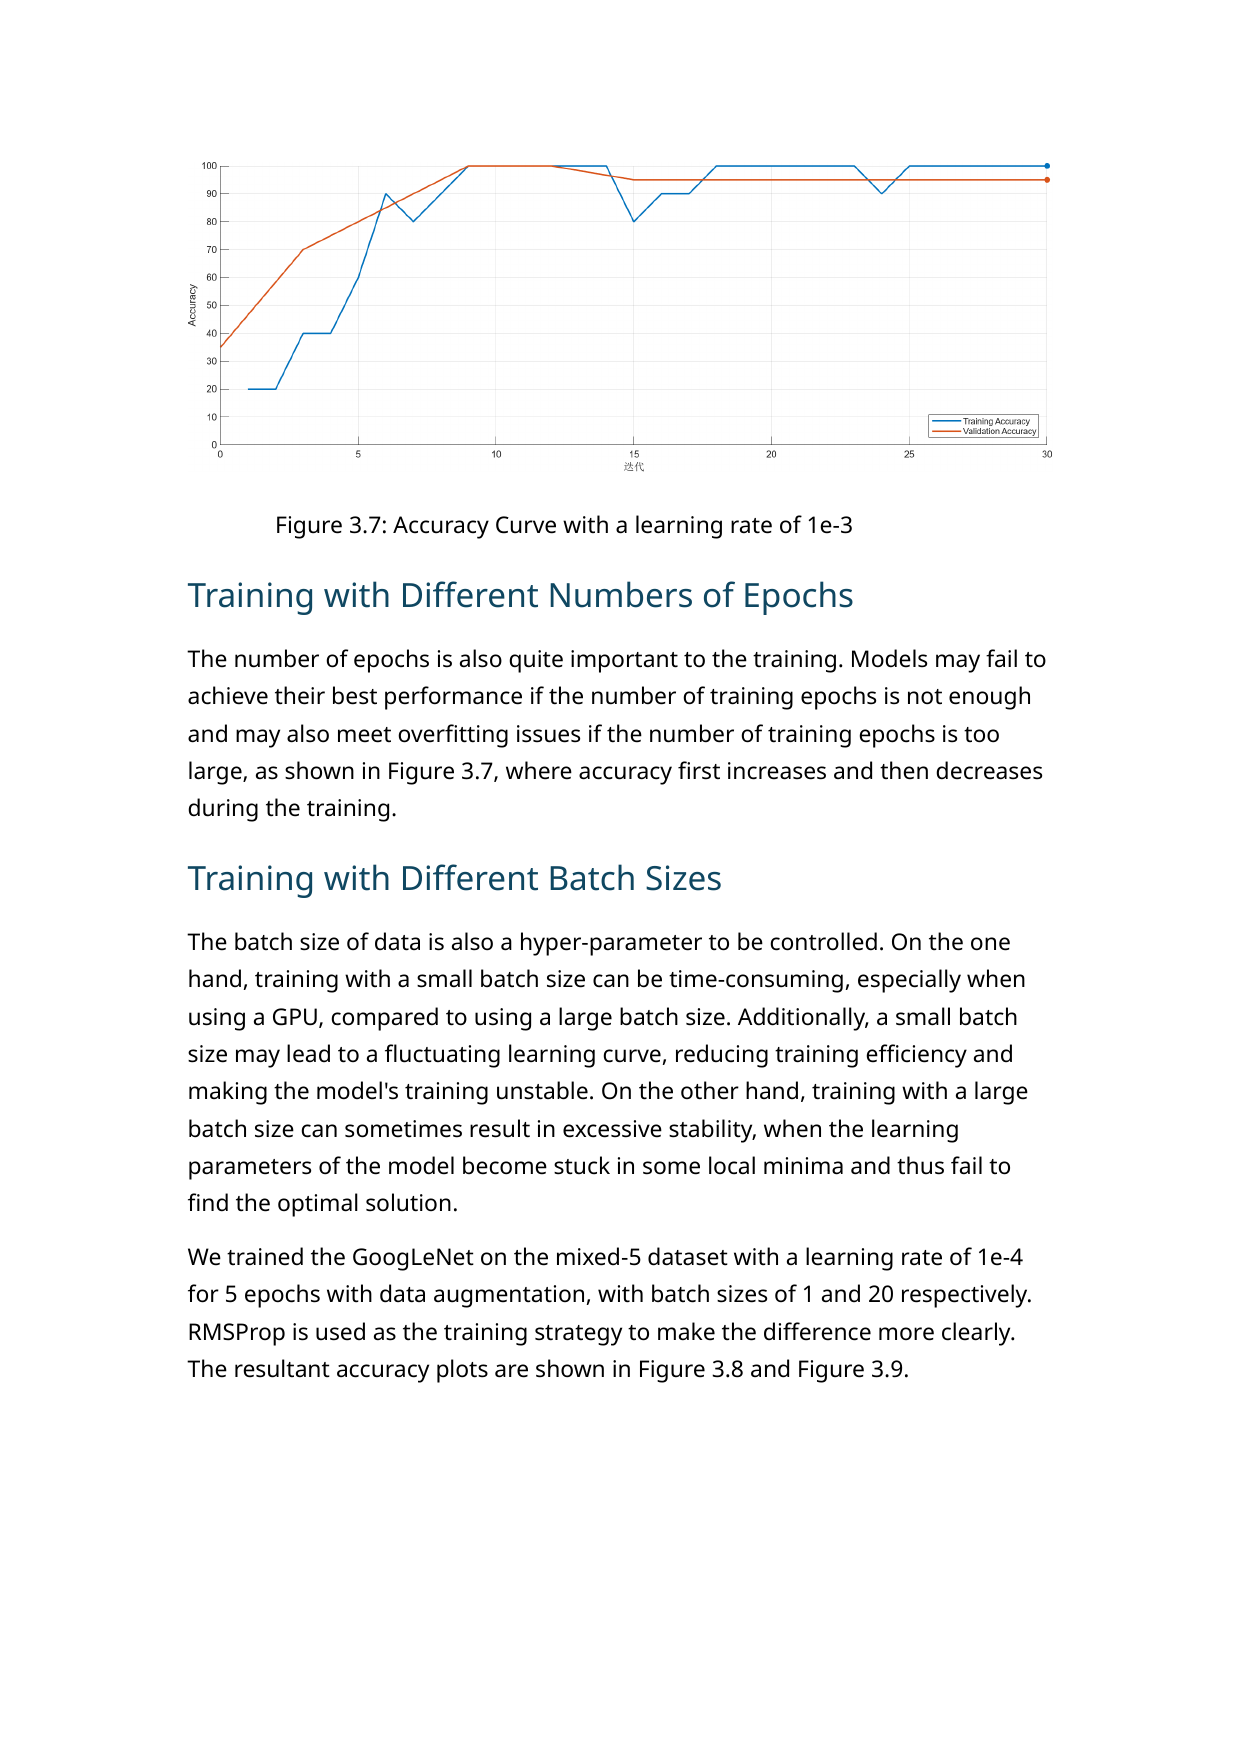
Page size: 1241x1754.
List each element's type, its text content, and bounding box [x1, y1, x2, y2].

text The number of epochs is also quite important to the training. Models may fail to achieve their best performance if the number of training epochs is not enough and may also meet overfitting issues if the number of training epochs is too large, as shown in Figure 3.7, where accuracy first increases and then decreases during the training. [187, 642, 1053, 824]
text Figure 3.7: Accuracy Curve with a learning rate of 1e-3 [187, 508, 1053, 541]
text The batch size of data is also a hyper-parameter to be controlled. On the one hand, training with a small batch size can be time-consuming, especially when using a GPU, compared to using a large batch size. Additionally, a small batch size may lead to a fluctuating learning curve, reducing training efficiency and making the model's training unstable. On the other hand, training with a large batch size can sometimes result in excessive stability, when the learning parameters of the model become stuck in some local minima and thus fail to find the optimal solution. [187, 925, 1053, 1219]
picture [187, 162, 1053, 472]
subtitle Training with Different Numbers of Epochs [187, 562, 1053, 627]
text We trained the GoogLeNet on the mixed-5 dataset with a learning rate of 1e-4 for 5 epochs with data augmentation, with batch sizes of 1 and 20 respectively. RMSProp is used as the training strategy to make the difference more clearly. The resultant accuracy plots are shown in Figure 3.8 and Figure 3.9. [187, 1240, 1053, 1385]
subtitle Training with Different Batch Sizes [187, 845, 1053, 910]
